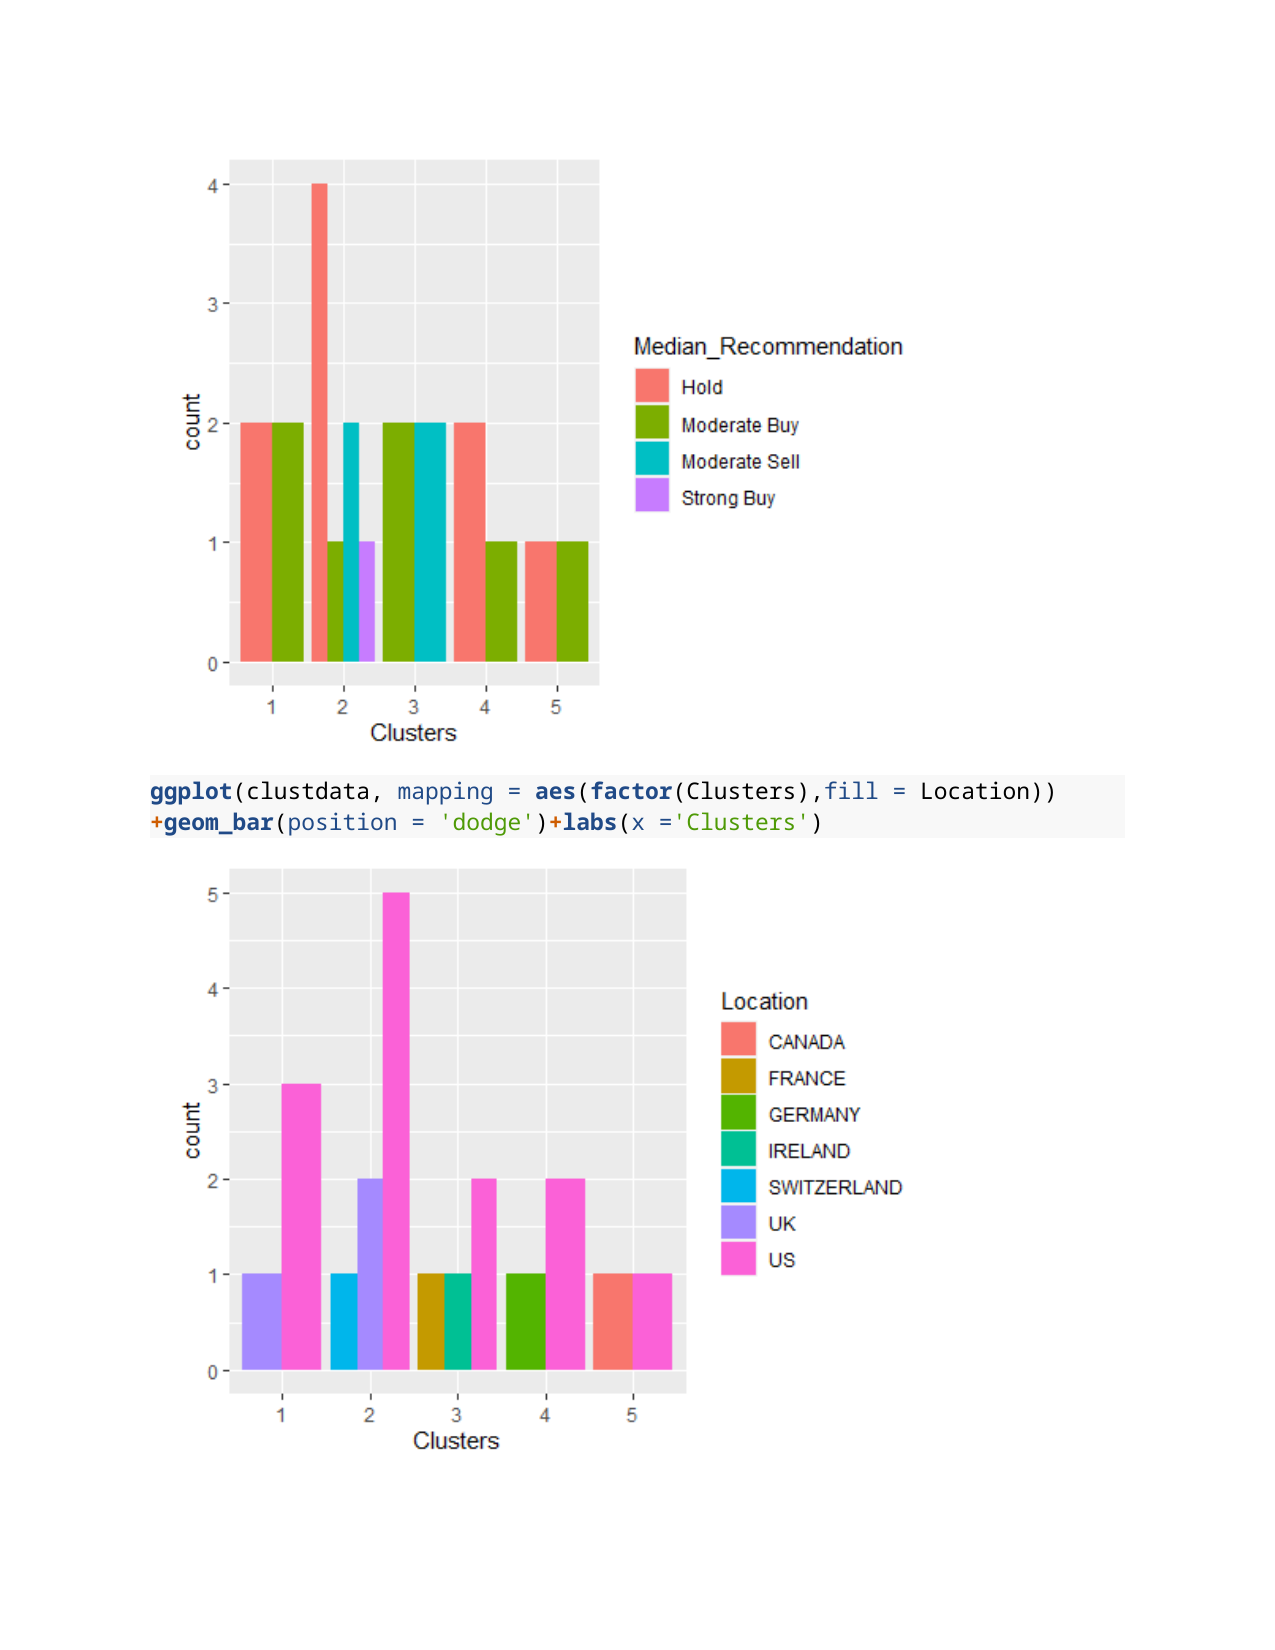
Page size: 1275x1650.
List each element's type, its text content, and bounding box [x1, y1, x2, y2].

picture [168, 150, 927, 757]
picture [168, 858, 927, 1465]
text ggplot(clustdata, mapping = aes(factor(Clusters),fill = Location))+geom_bar(position = 'dodge')+labs(x ='Clusters') [824, 775, 1125, 838]
